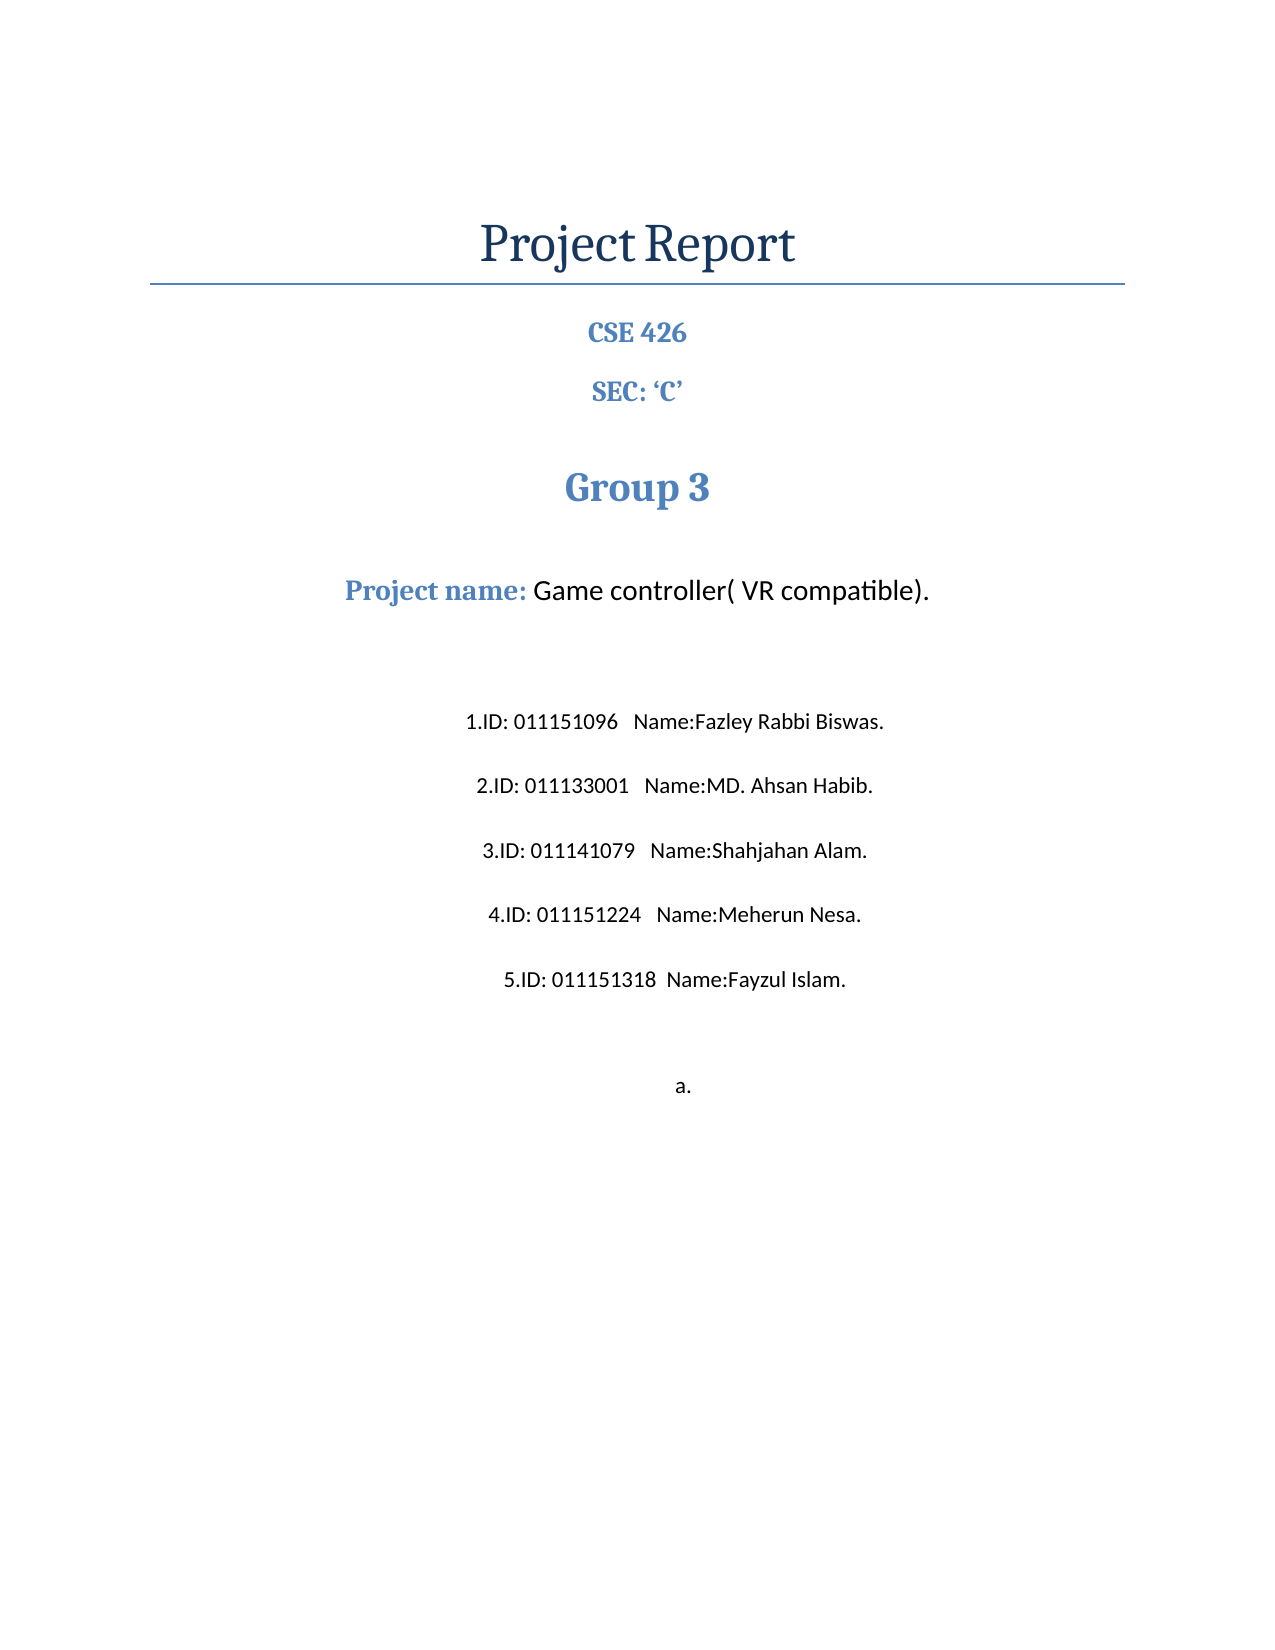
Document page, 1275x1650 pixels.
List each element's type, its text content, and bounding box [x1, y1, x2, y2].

list 2.ID: 011133001 Name:MD. Ahsan Habib. [225, 772, 1125, 799]
subtitle SEC: ‘C’ [150, 376, 1125, 409]
subtitle Group 3 [150, 464, 1125, 512]
list 3.ID: 011141079 Name:Shahjahan Alam. [225, 836, 1125, 864]
subtitle CSE 426 [150, 316, 1125, 350]
list 4.ID: 011151224 Name:Meherun Nesa. [225, 900, 1125, 928]
list 1.ID: 011151096 Name:Fazley Rabbi Biswas. [225, 707, 1125, 735]
list 5.ID: 011151318 Name:Fayzul Islam. [225, 965, 1125, 993]
text Project name: Game controller( VR compatible). [150, 572, 1125, 608]
title Project Report [150, 212, 1125, 283]
